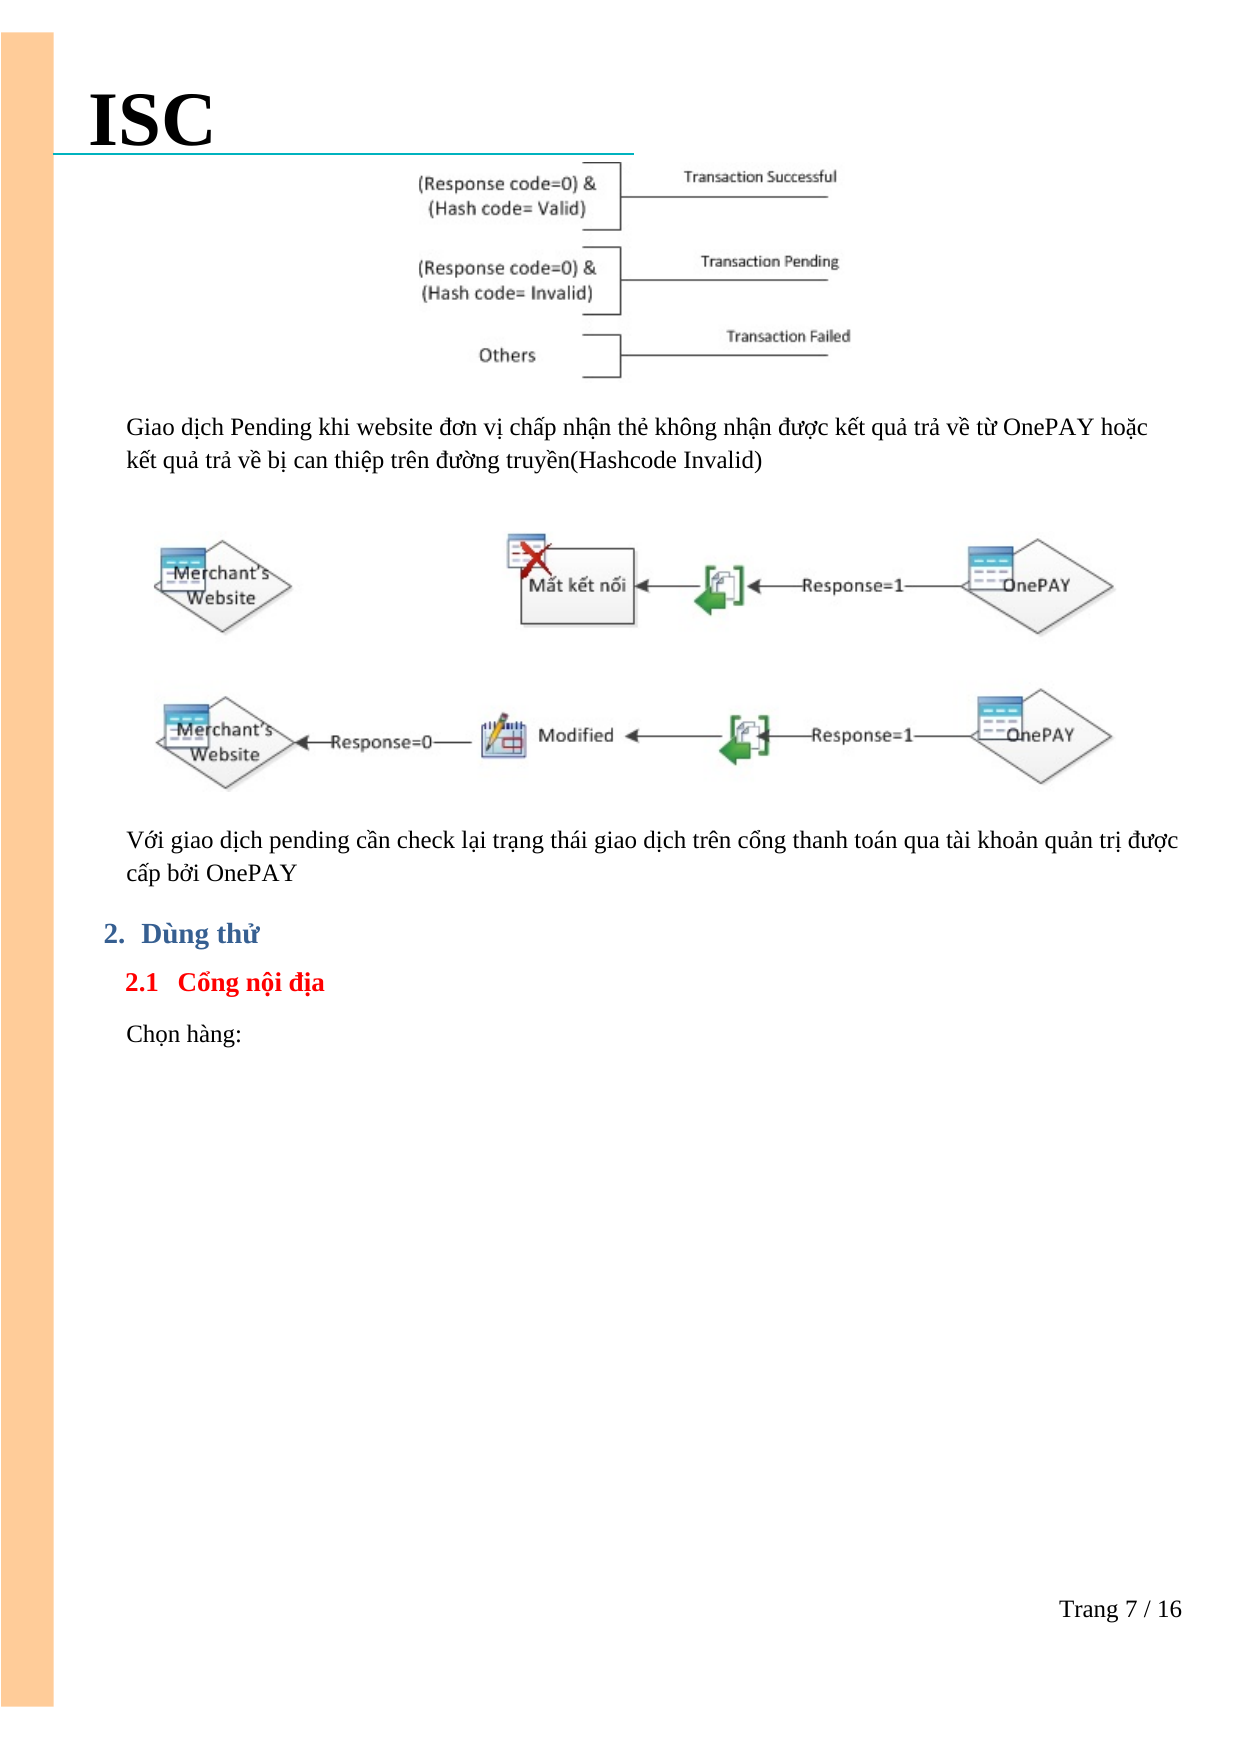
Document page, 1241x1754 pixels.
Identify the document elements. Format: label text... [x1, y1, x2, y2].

picture [418, 162, 852, 383]
text Giao dịch Pending khi website đơn vị chấp nhận thẻ không nhận được kết quả trả về từ OnePAY hoặc kết quả trả về bị can thiệp trên đường truyền(Hashcode Invalid) [126, 412, 1182, 473]
text Với giao dịch pending cần check lại trạng thái giao dịch trên cổng thanh toán qua tài khoản quản trị được cấp bởi OnePAY [126, 792, 1182, 887]
text Chọn hàng: [126, 1019, 1182, 1048]
subtitle Cổng nội địa [125, 966, 1182, 997]
picture [153, 531, 1117, 792]
subtitle Dùng thử [103, 916, 1182, 949]
